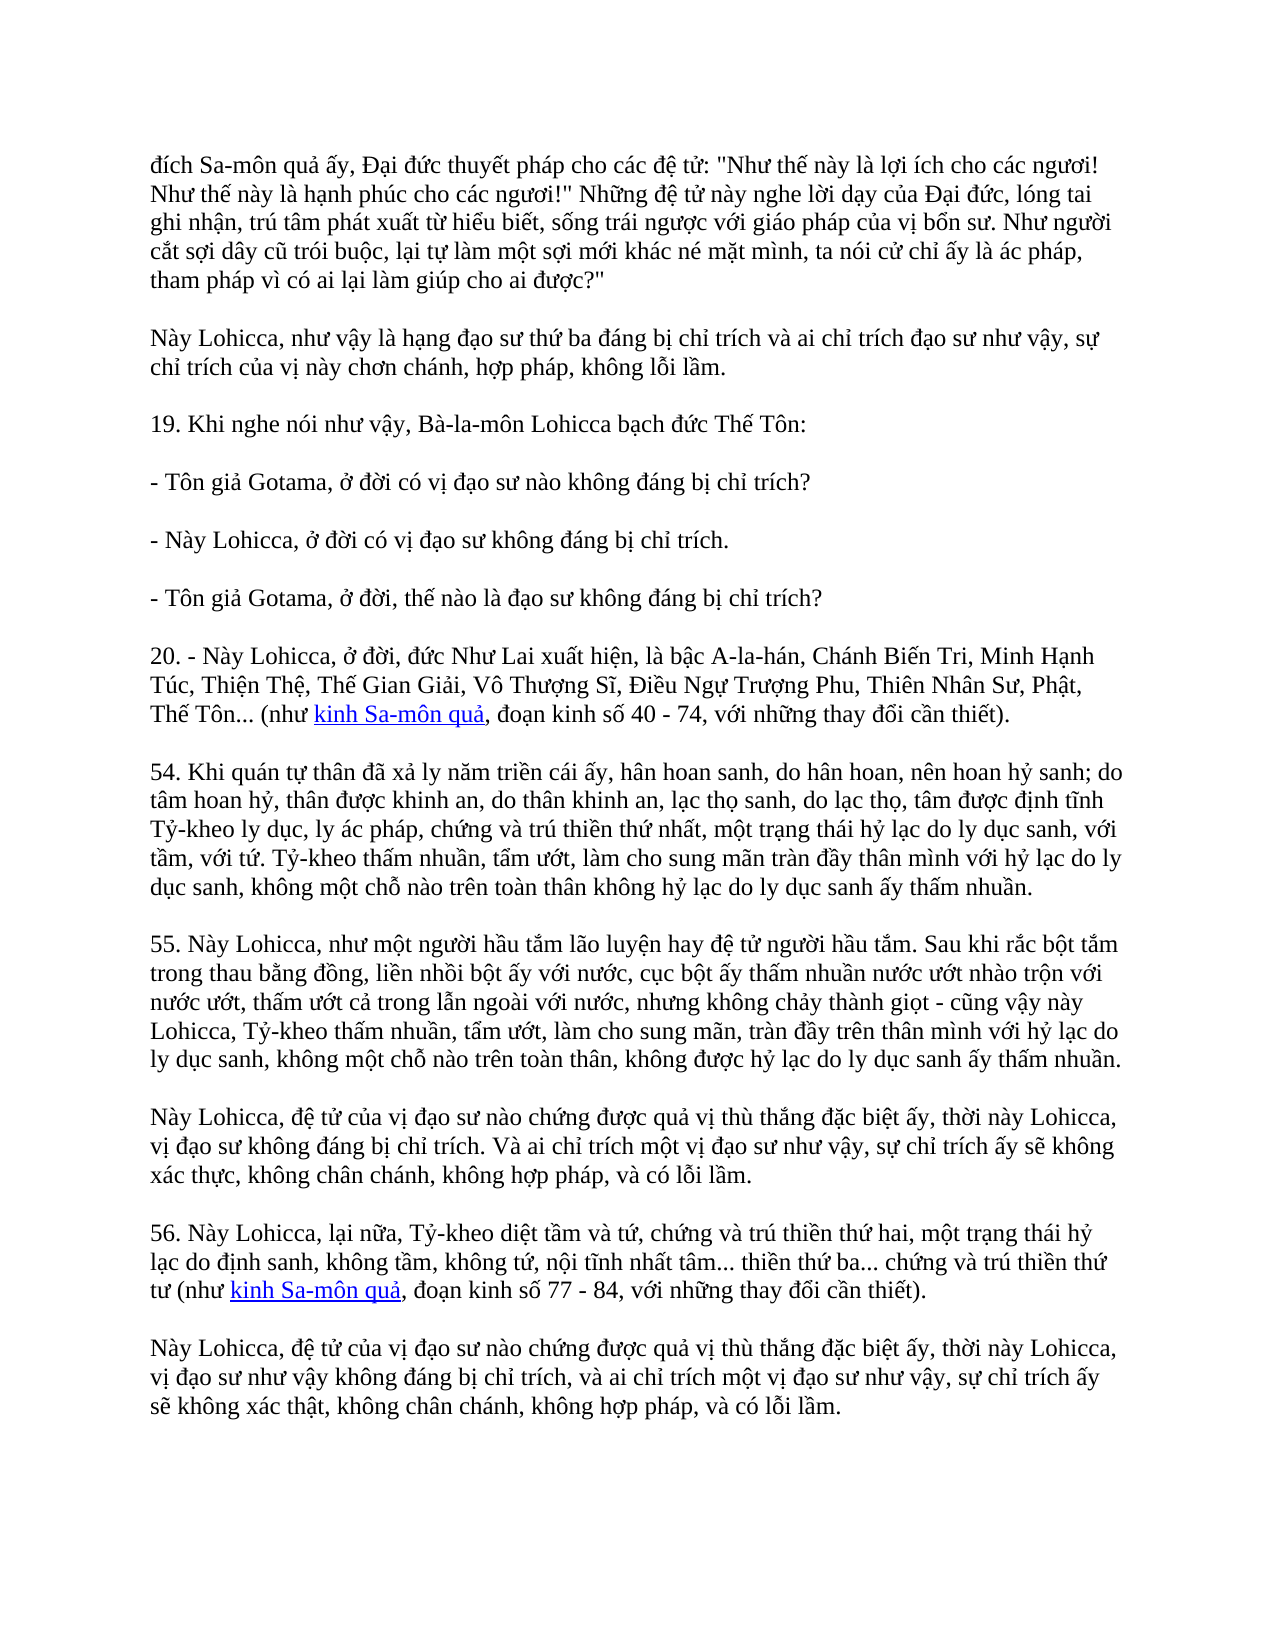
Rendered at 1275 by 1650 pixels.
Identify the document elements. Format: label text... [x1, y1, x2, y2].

text - Tôn giả Gotama, ở đời, thế nào là đạo sư không đáng bị chỉ trích? [150, 583, 1125, 612]
text - Này Lohicca, ở đời có vị đạo sư không đáng bị chỉ trích. [150, 525, 1125, 554]
text 20. - Này Lohicca, ở đời, đức Như Lai xuất hiện, là bậc A-la-hán, Chánh Biến Tri, Minh Hạnh Túc, Thiện Thệ, Thế Gian Giải, Vô Thượng Sĩ, Ðiều Ngự Trượng Phu, Thiên Nhân Sư, Phật, Thế Tôn... (như kinh Sa-môn quả, đoạn kinh số 40 - 74, với những thay đổi cần thiết). [150, 641, 1125, 727]
text Này Lohicca, đệ tử của vị đạo sư nào chứng được quả vị thù thắng đặc biệt ấy, thời này Lohicca, vị đạo sư như vậy không đáng bị chỉ trích, và ai chỉ trích một vị đạo sư như vậy, sự chỉ trích ấy sẽ không xác thật, không chân chánh, không hợp pháp, và có lỗi lầm. [150, 1333, 1125, 1419]
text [150, 150, 1125, 294]
text 56. Này Lohicca, lại nữa, Tỷ-kheo diệt tầm và tứ, chứng và trú thiền thứ hai, một trạng thái hỷ lạc do định sanh, không tầm, không tứ, nội tĩnh nhất tâm... thiền thứ ba... chứng và trú thiền thứ tư (như kinh Sa-môn quả, đoạn kinh số 77 - 84, với những thay đổi cần thiết). [150, 1218, 1125, 1304]
text Này Lohicca, như vậy là hạng đạo sư thứ ba đáng bị chỉ trích và ai chỉ trích đạo sư như vậy, sự chỉ trích của vị này chơn chánh, hợp pháp, không lỗi lầm. [150, 323, 1125, 380]
text 54. Khi quán tự thân đã xả ly năm triền cái ấy, hân hoan sanh, do hân hoan, nên hoan hỷ sanh; do tâm hoan hỷ, thân được khinh an, do thân khinh an, lạc thọ sanh, do lạc thọ, tâm được định tĩnh Tỷ-kheo ly dục, ly ác pháp, chứng và trú thiền thứ nhất, một trạng thái hỷ lạc do ly dục sanh, với tầm, với tứ. Tỷ-kheo thấm nhuần, tẩm ướt, làm cho sung mãn tràn đầy thân mình với hỷ lạc do ly dục sanh, không một chỗ nào trên toàn thân không hỷ lạc do ly dục sanh ấy thấm nhuần. [150, 757, 1125, 900]
text Này Lohicca, đệ tử của vị đạo sư nào chứng được quả vị thù thắng đặc biệt ấy, thời này Lohicca, vị đạo sư không đáng bị chỉ trích. Và ai chỉ trích một vị đạo sư như vậy, sự chỉ trích ấy sẽ không xác thực, không chân chánh, không hợp pháp, và có lỗi lầm. [150, 1102, 1125, 1189]
text 55. Này Lohicca, như một người hầu tắm lão luyện hay đệ tử người hầu tắm. Sau khi rắc bột tắm trong thau bằng đồng, liền nhồi bột ấy với nước, cục bột ấy thấm nhuần nước ướt nhào trộn với nước ướt, thấm ướt cả trong lẫn ngoài với nước, nhưng không chảy thành giọt - cũng vậy này Lohicca, Tỷ-kheo thấm nhuần, tẩm ướt, làm cho sung mãn, tràn đầy trên thân mình với hỷ lạc do ly dục sanh, không một chỗ nào trên toàn thân, không được hỷ lạc do ly dục sanh ấy thấm nhuần. [150, 929, 1125, 1073]
text - Tôn giả Gotama, ở đời có vị đạo sư nào không đáng bị chỉ trích? [150, 467, 1125, 496]
text 19. Khi nghe nói như vậy, Bà-la-môn Lohicca bạch đức Thế Tôn: [150, 409, 1125, 438]
